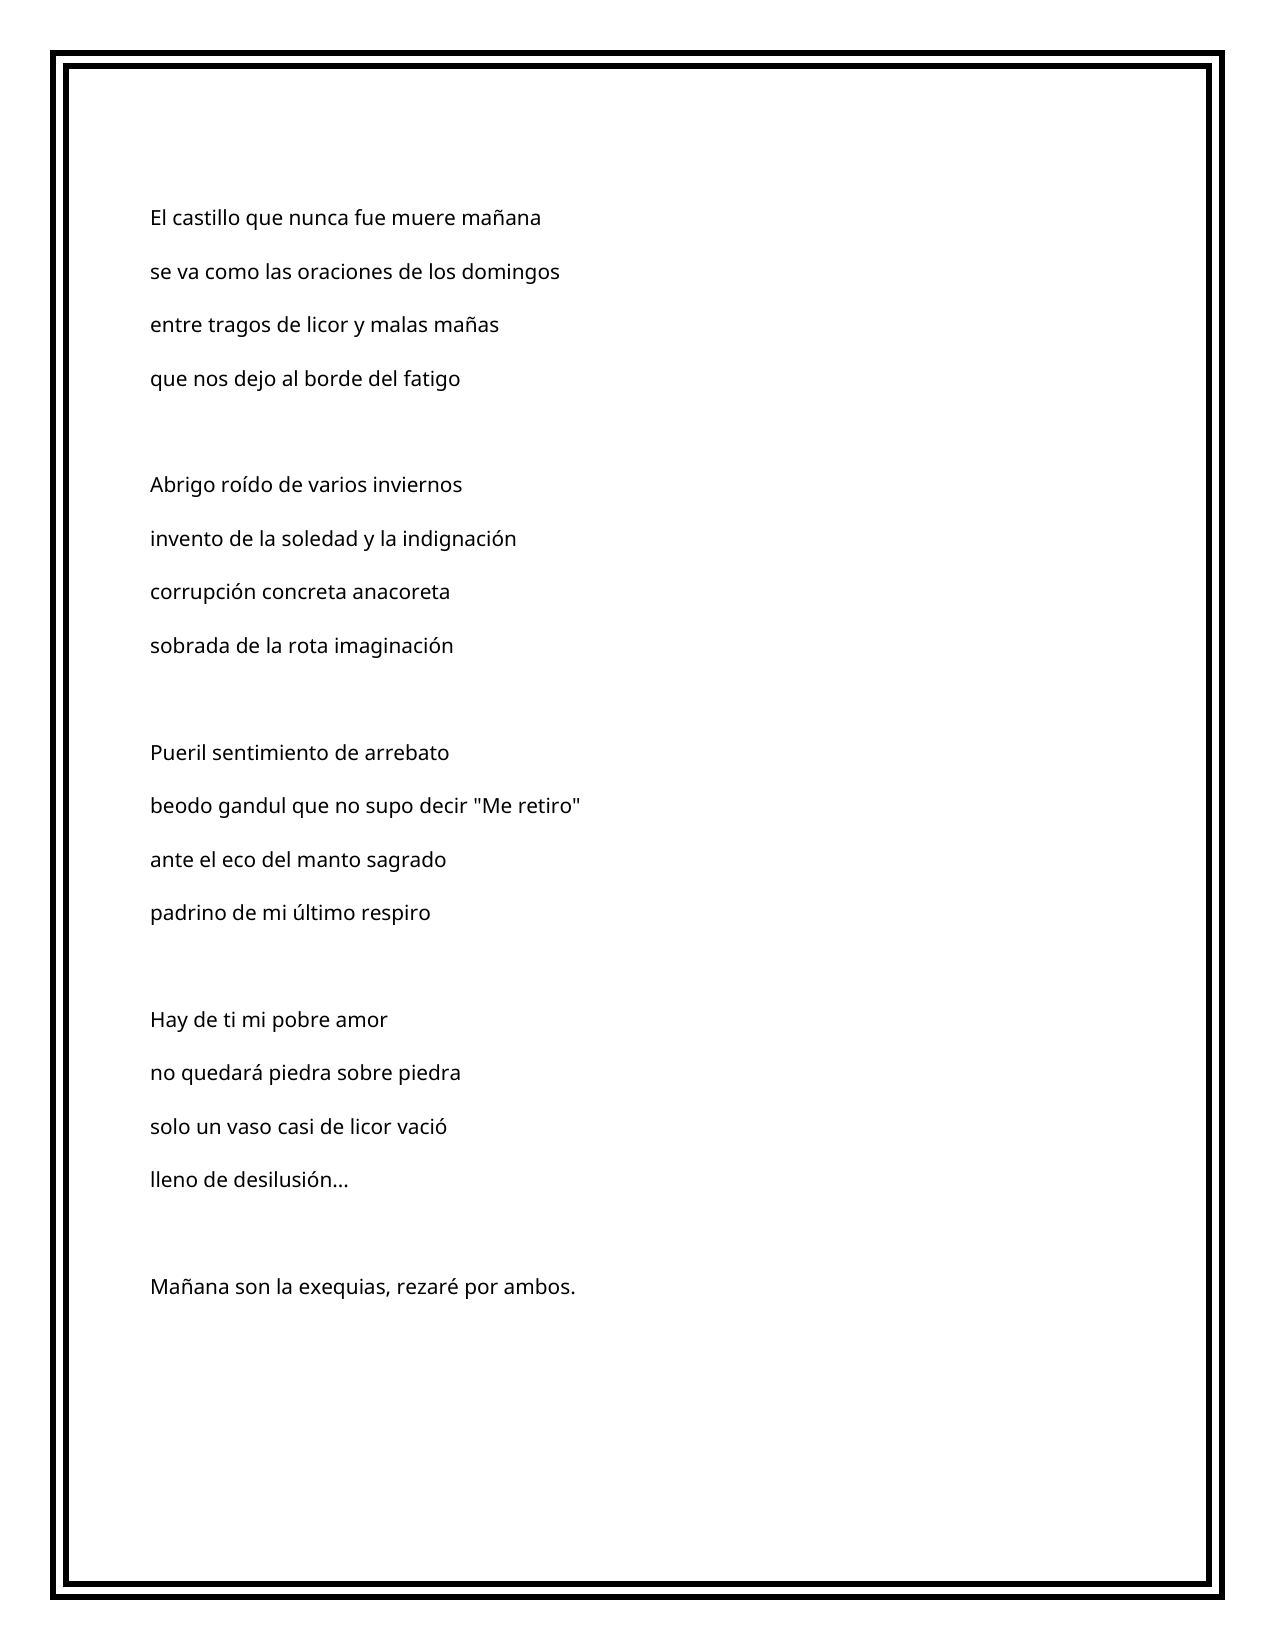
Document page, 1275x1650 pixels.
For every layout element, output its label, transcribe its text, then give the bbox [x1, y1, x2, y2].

text El castillo que nunca fue muere mañana [150, 203, 1125, 232]
text Abrigo roído de varios inviernos [150, 471, 1125, 499]
text Pueril sentimiento de arrebato [150, 738, 1125, 766]
text ante el eco del manto sagrado [150, 845, 1125, 873]
text Mañana son la exequias, rezaré por ambos. [150, 1272, 1125, 1301]
text solo un vaso casi de licor vació [150, 1112, 1125, 1140]
text lleno de desilusión... [150, 1165, 1125, 1194]
text que nos dejo al borde del fatigo [150, 364, 1125, 392]
text padrino de mi último respiro [150, 898, 1125, 927]
text Hay de ti mi pobre amor [150, 1005, 1125, 1033]
text no quedará piedra sobre piedra [150, 1058, 1125, 1087]
text beodo gandul que no supo decir "Me retiro" [150, 791, 1125, 820]
text invento de la soledad y la indignación [150, 524, 1125, 552]
text corrupción concreta anacoreta [150, 577, 1125, 606]
text sobrada de la rota imaginación [150, 631, 1125, 659]
text se va como las oraciones de los domingos [150, 257, 1125, 285]
text entre tragos de licor y malas mañas [150, 310, 1125, 339]
